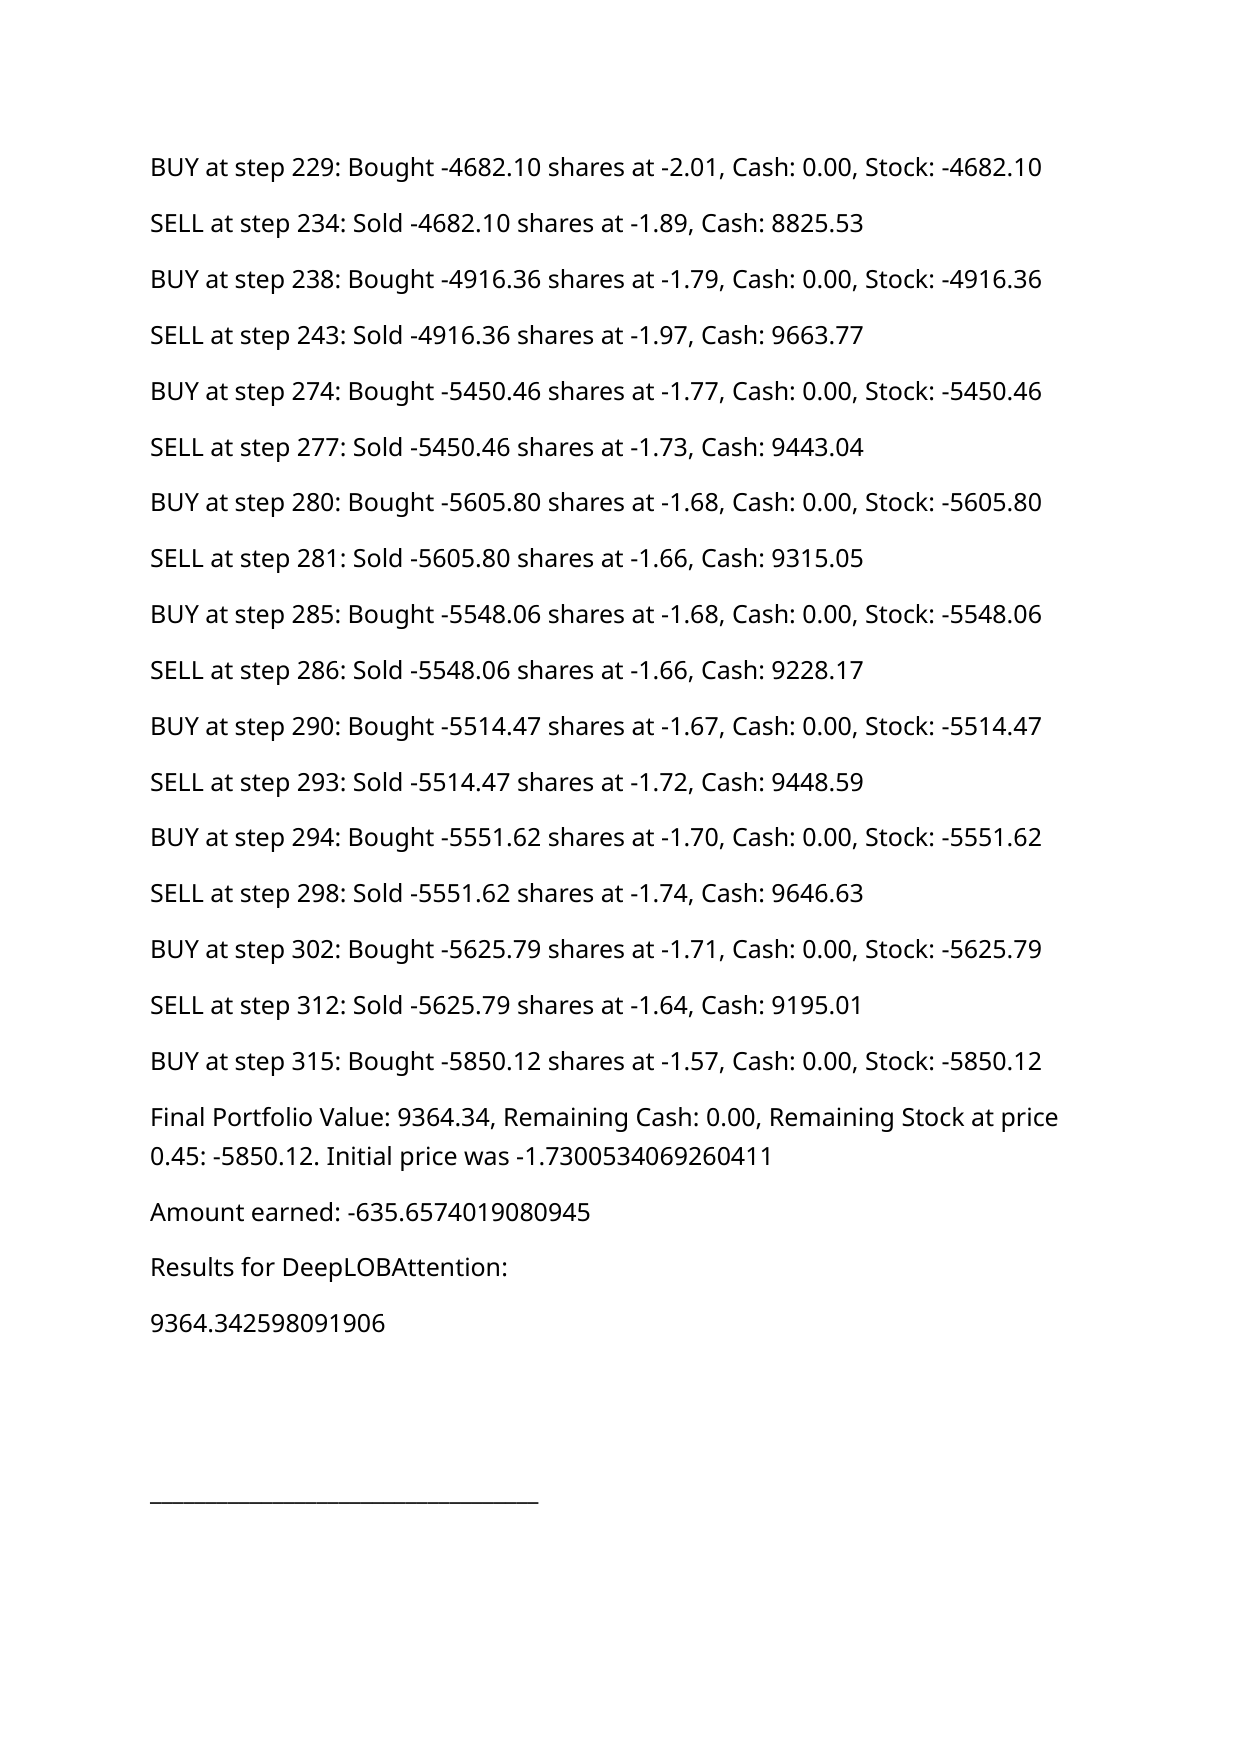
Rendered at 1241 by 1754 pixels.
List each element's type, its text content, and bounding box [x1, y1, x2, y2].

text BUY at step 280: Bought -5605.80 shares at -1.68, Cash: 0.00, Stock: -5605.80 [150, 485, 1090, 519]
text BUY at step 302: Bought -5625.79 shares at -1.71, Cash: 0.00, Stock: -5625.79 [150, 932, 1090, 966]
text BUY at step 274: Bought -5450.46 shares at -1.77, Cash: 0.00, Stock: -5450.46 [150, 373, 1090, 407]
text SELL at step 281: Sold -5605.80 shares at -1.66, Cash: 9315.05 [150, 541, 1090, 575]
text SELL at step 293: Sold -5514.47 shares at -1.72, Cash: 9448.59 [150, 764, 1090, 798]
text SELL at step 243: Sold -4916.36 shares at -1.97, Cash: 9663.77 [150, 317, 1090, 352]
text SELL at step 286: Sold -5548.06 shares at -1.66, Cash: 9228.17 [150, 652, 1090, 687]
text BUY at step 285: Bought -5548.06 shares at -1.68, Cash: 0.00, Stock: -5548.06 [150, 597, 1090, 631]
text SELL at step 312: Sold -5625.79 shares at -1.64, Cash: 9195.01 [150, 987, 1090, 1022]
text Final Portfolio Value: 9364.34, Remaining Cash: 0.00, Remaining Stock at price 0.45: -5850.12. Initial price was -1.7300534069260411 [150, 1099, 1090, 1172]
text SELL at step 298: Sold -5551.62 shares at -1.74, Cash: 9646.63 [150, 876, 1090, 910]
text BUY at step 315: Bought -5850.12 shares at -1.57, Cash: 0.00, Stock: -5850.12 [150, 1043, 1090, 1077]
text BUY at step 290: Bought -5514.47 shares at -1.67, Cash: 0.00, Stock: -5514.47 [150, 708, 1090, 742]
text SELL at step 277: Sold -5450.46 shares at -1.73, Cash: 9443.04 [150, 429, 1090, 463]
text BUY at step 229: Bought -4682.10 shares at -2.01, Cash: 0.00, Stock: -4682.10 [150, 150, 1090, 184]
text Results for DeepLOBAttention: [150, 1250, 1090, 1284]
text ___________________________________ [150, 1473, 1090, 1507]
text BUY at step 238: Bought -4916.36 shares at -1.79, Cash: 0.00, Stock: -4916.36 [150, 262, 1090, 296]
text Amount earned: -635.6574019080945 [150, 1194, 1090, 1228]
text BUY at step 294: Bought -5551.62 shares at -1.70, Cash: 0.00, Stock: -5551.62 [150, 820, 1090, 854]
text 9364.342598091906 [150, 1306, 1090, 1340]
text SELL at step 234: Sold -4682.10 shares at -1.89, Cash: 8825.53 [150, 206, 1090, 240]
